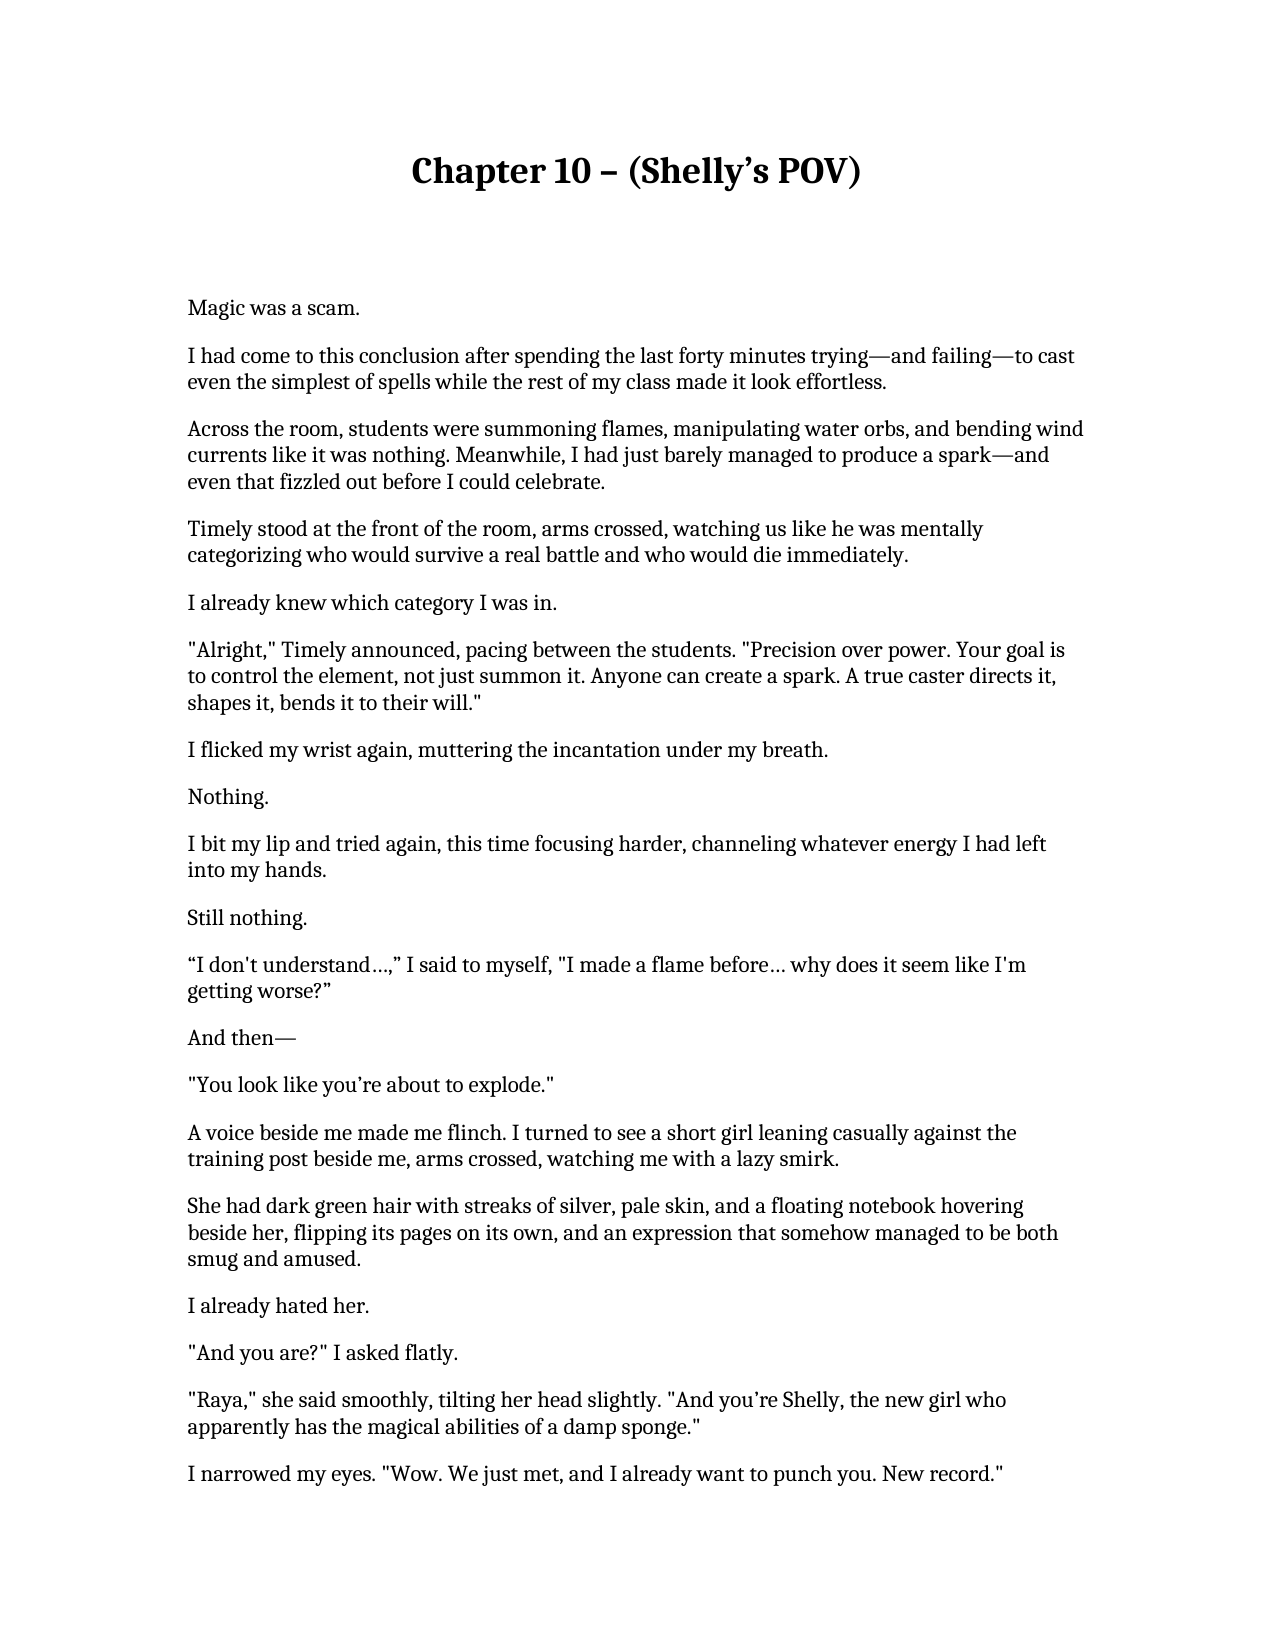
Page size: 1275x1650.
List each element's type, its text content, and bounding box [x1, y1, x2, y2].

text Nothing. [187, 784, 1087, 810]
text I already knew which category I was in. [187, 589, 1087, 616]
text Across the room, students were summoning flames, manipulating water orbs, and bending wind currents like it was nothing. Meanwhile, I had just barely managed to produce a spark—and even that fizzled out before I could celebrate. [187, 416, 1087, 495]
text "You look like you’re about to explode." [187, 1072, 1087, 1099]
text And then— [187, 1025, 1087, 1051]
text I had come to this conclusion after spending the last forty minutes trying—and failing—to cast even the simplest of spells while the rest of my class made it look effortless. [187, 342, 1087, 395]
text Still nothing. [187, 904, 1087, 931]
text “I don't understand…,” I said to myself, "I made a flame before… why does it seem like I'm getting worse?” [187, 952, 1087, 1004]
text A voice beside me made me flinch. I turned to see a short girl leaning casually against the training post beside me, arms crossed, watching me with a lazy smirk. [187, 1119, 1087, 1172]
text She had dark green hair with streaks of silver, pale skin, and a floating notebook hovering beside her, flipping its pages on its own, and an expression that somehow managed to be both smug and amused. [187, 1193, 1087, 1272]
text I already hated her. [187, 1293, 1087, 1319]
text "Raya," she said smoothly, tilting her head slightly. "And you’re Shelly, the new girl who apparently has the magical abilities of a damp sponge." [187, 1387, 1087, 1440]
text I flicked my wrist again, muttering the incantation under my breath. [187, 736, 1087, 763]
text I narrowed my eyes. "Wow. We just met, and I already want to punch you. New record." [187, 1461, 1087, 1487]
text I bit my lip and tried again, this time focusing harder, channeling whatever energy I had left into my hands. [187, 831, 1087, 883]
text "Alright," Timely announced, pacing between the students. "Precision over power. Your goal is to control the element, not just summon it. Anyone can create a spark. A true caster directs it, shapes it, bends it to their will." [187, 637, 1087, 716]
text "And you are?" I asked flatly. [187, 1340, 1087, 1366]
text Chapter 10 – (Shelly’s POV) [187, 150, 1087, 223]
text Timely stood at the front of the room, arms crossed, watching us like he was mentally categorizing who would survive a real battle and who would die immediately. [187, 516, 1087, 568]
text Magic was a scam. [187, 295, 1087, 322]
